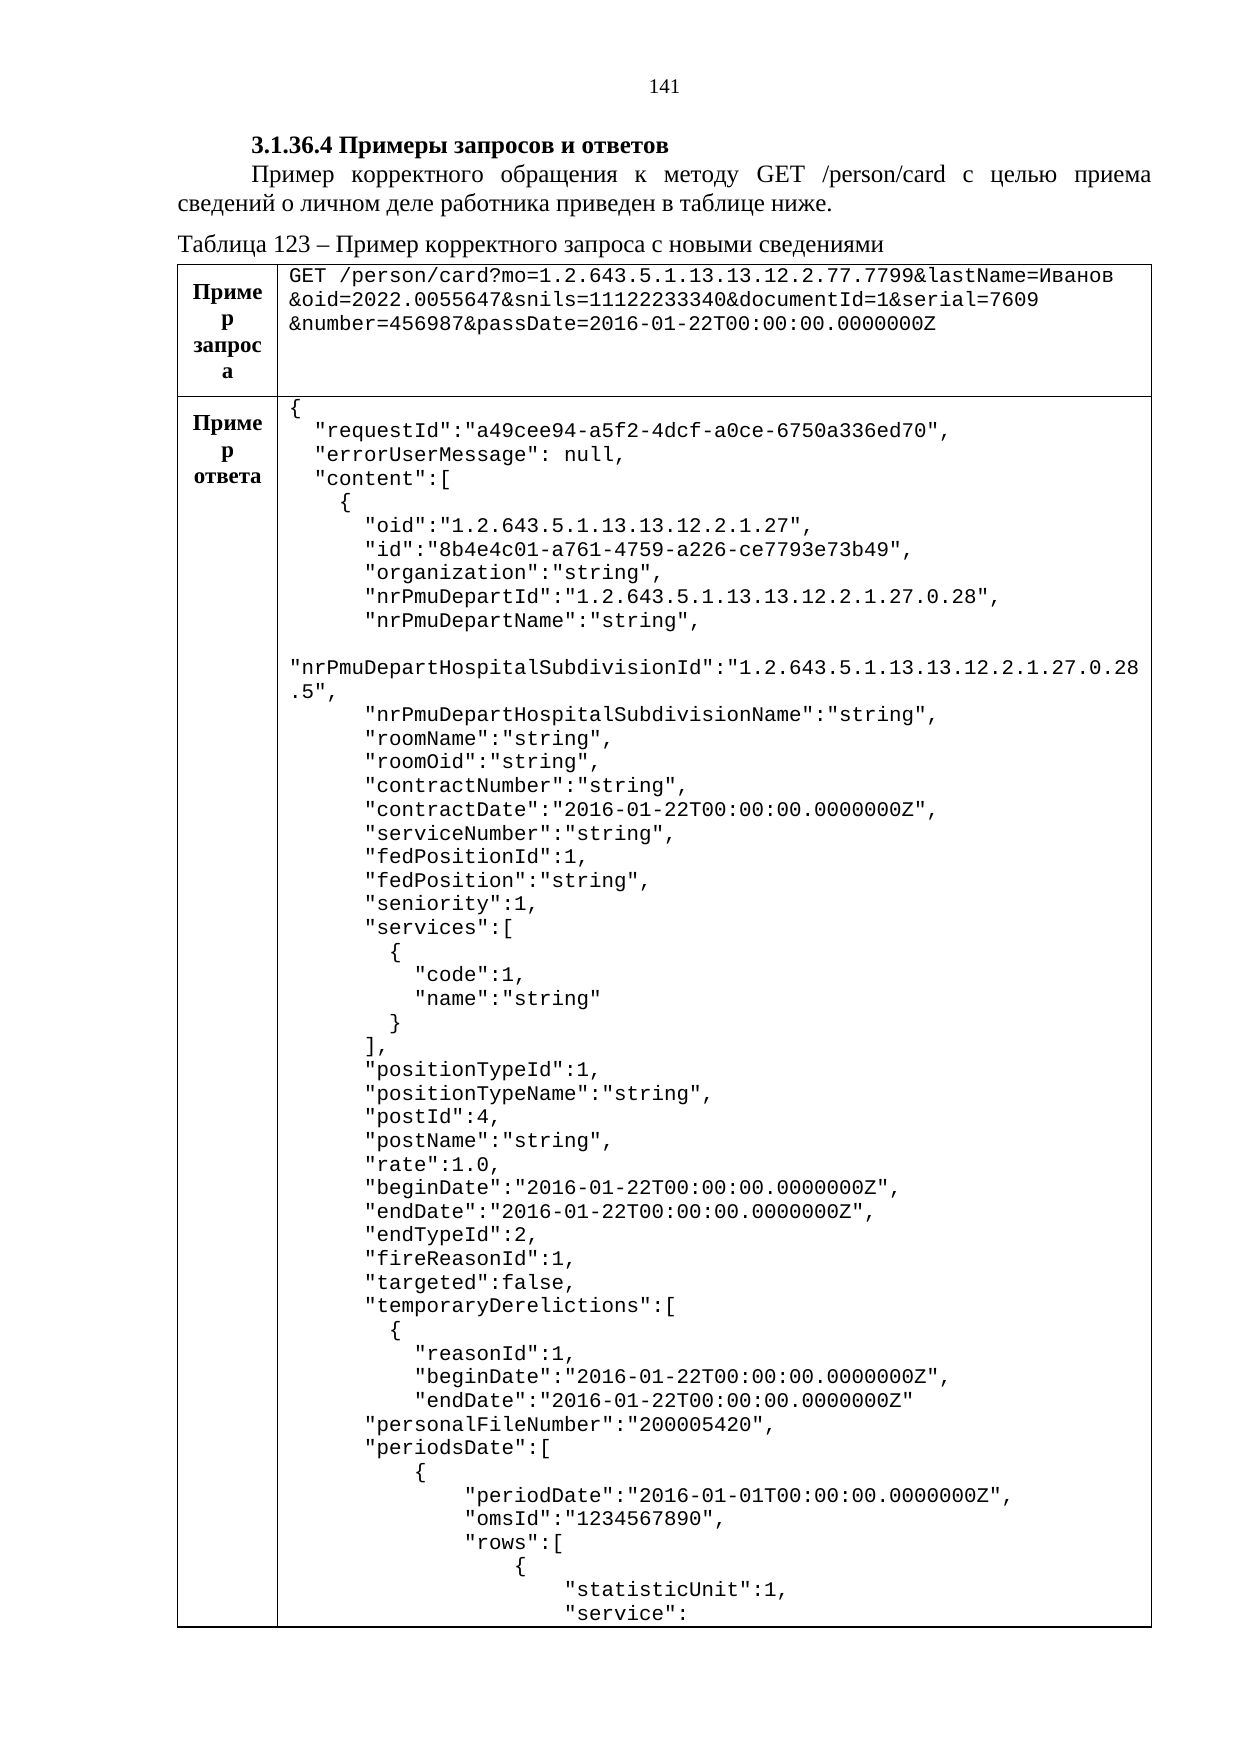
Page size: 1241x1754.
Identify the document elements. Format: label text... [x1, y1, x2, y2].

text Таблица 123 – Пример корректного запроса с новыми сведениями [177, 229, 1152, 258]
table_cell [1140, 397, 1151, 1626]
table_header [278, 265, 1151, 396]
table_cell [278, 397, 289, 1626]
subtitle Примеры запросов и ответов [251, 131, 1152, 159]
text Пример корректного обращения к методу GET /person/card с целью приема сведений о личном деле работника приведен в таблице ниже. [177, 159, 1152, 217]
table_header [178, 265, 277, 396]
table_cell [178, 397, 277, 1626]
